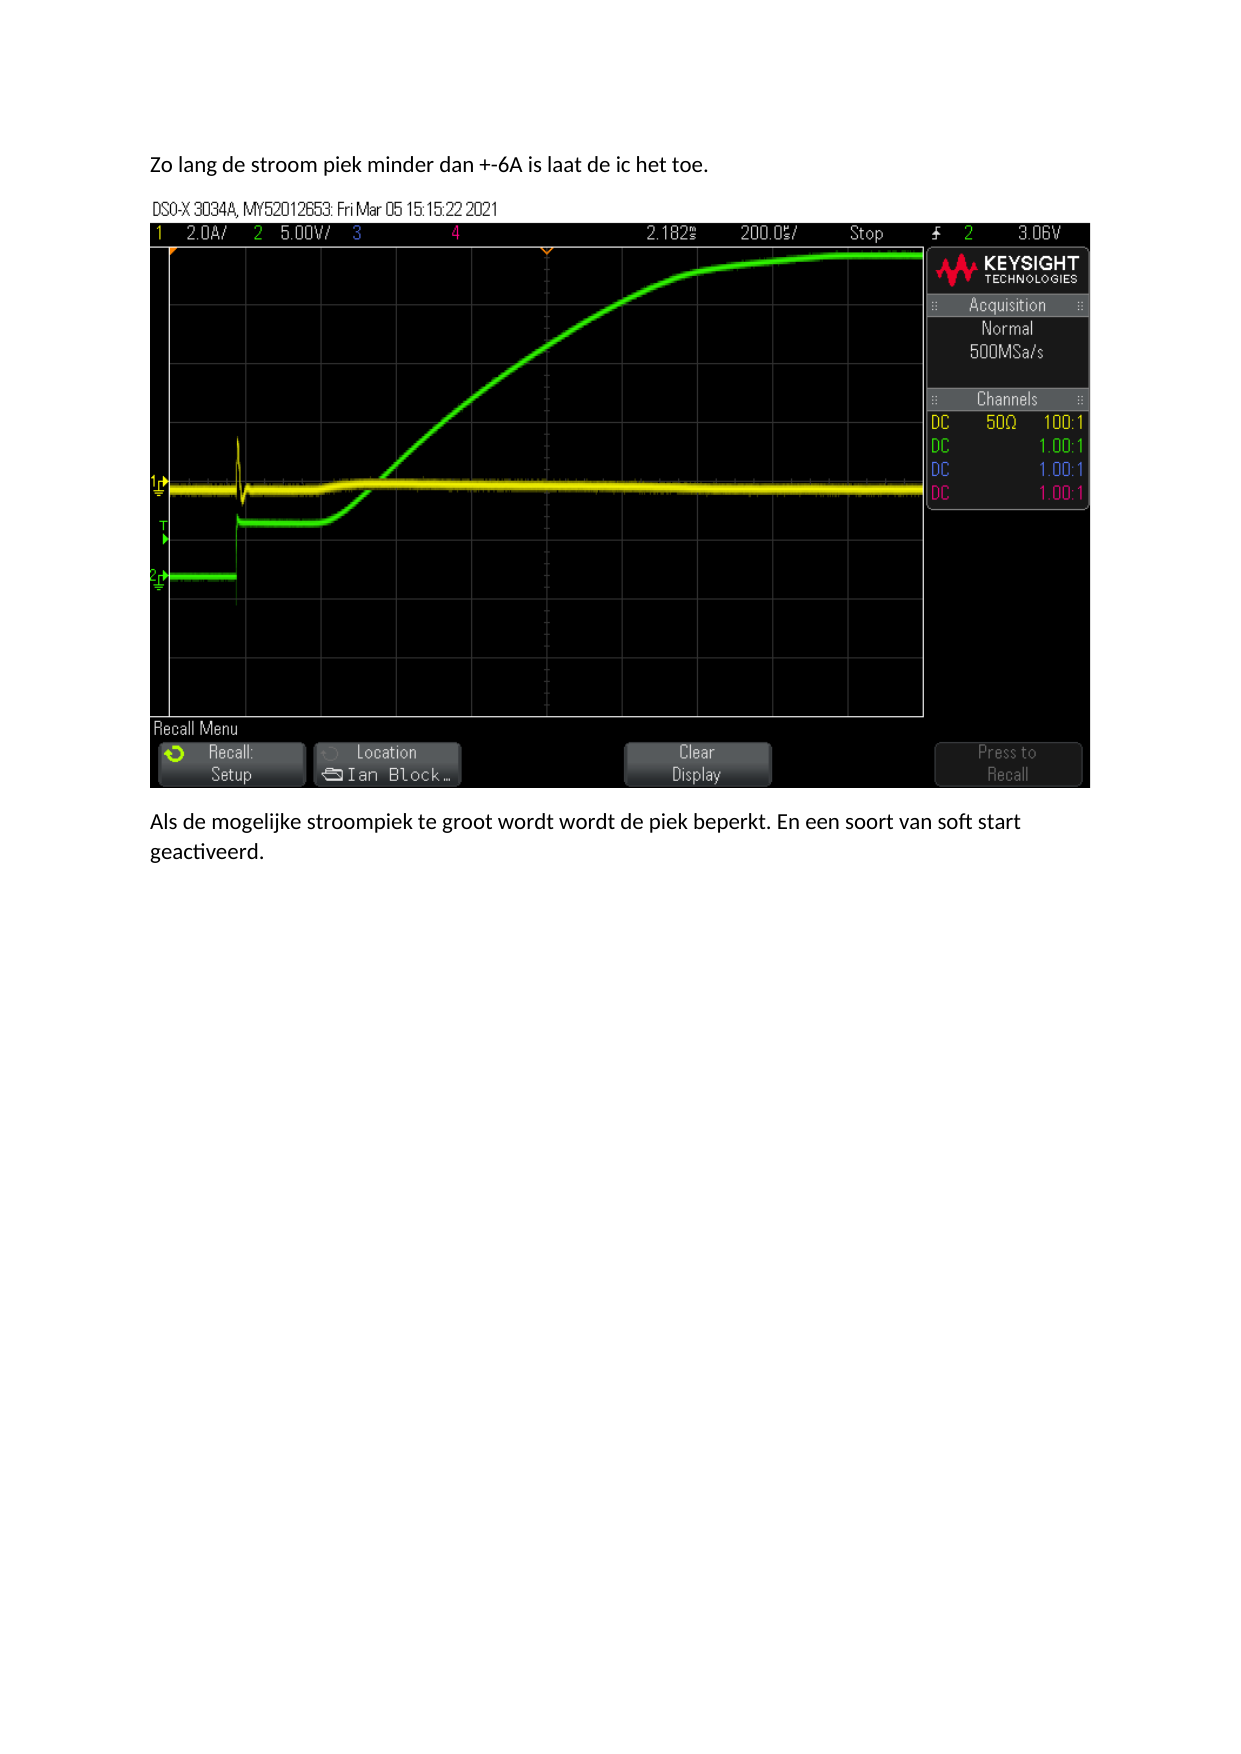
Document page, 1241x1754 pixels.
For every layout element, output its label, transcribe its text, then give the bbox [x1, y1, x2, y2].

text Als de mogelijke stroompiek te groot wordt wordt de piek beperkt. En een soort van soft start geactiveerd. [150, 807, 1090, 865]
text Zo lang de stroom piek minder dan +-6A is laat de ic het toe. [150, 150, 1090, 178]
picture [150, 196, 1091, 788]
